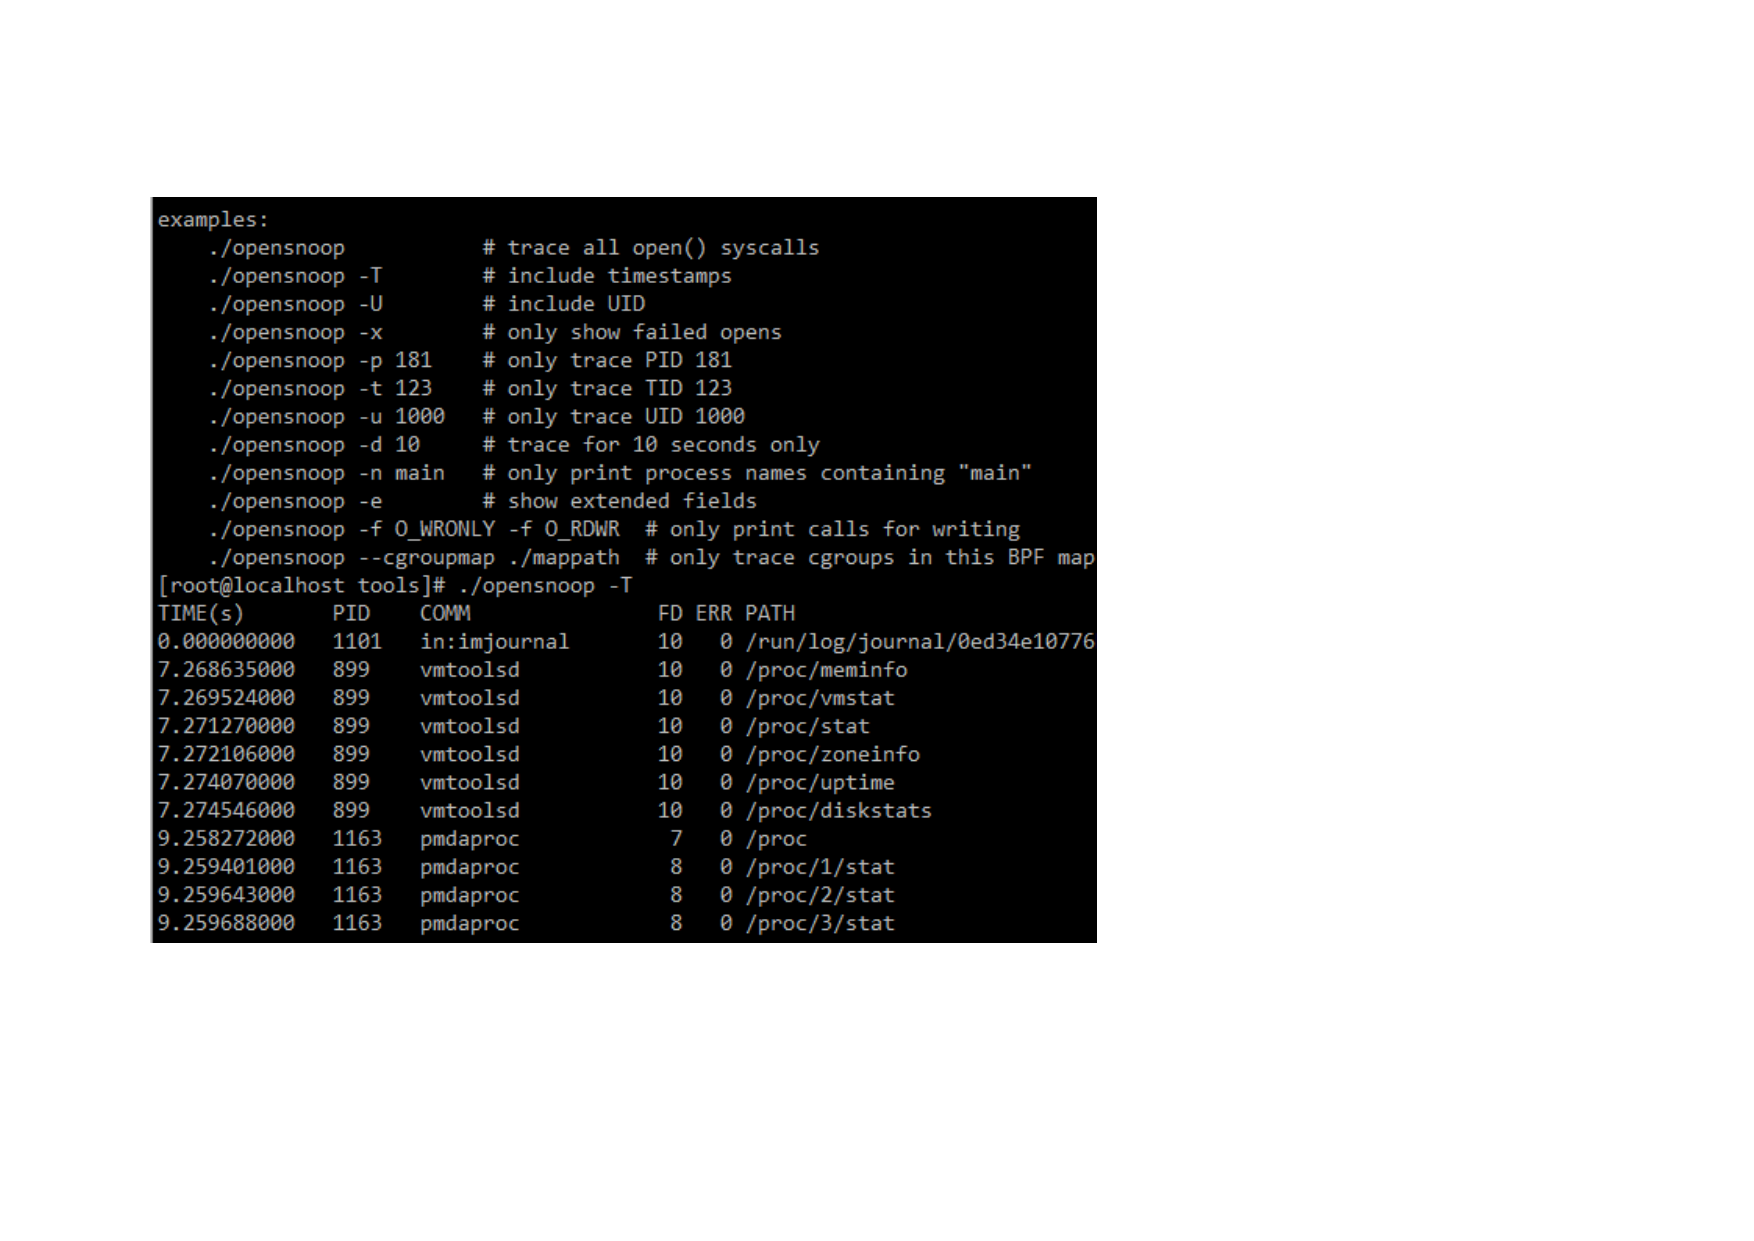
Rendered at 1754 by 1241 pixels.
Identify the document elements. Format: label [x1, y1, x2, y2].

picture [150, 197, 1097, 943]
